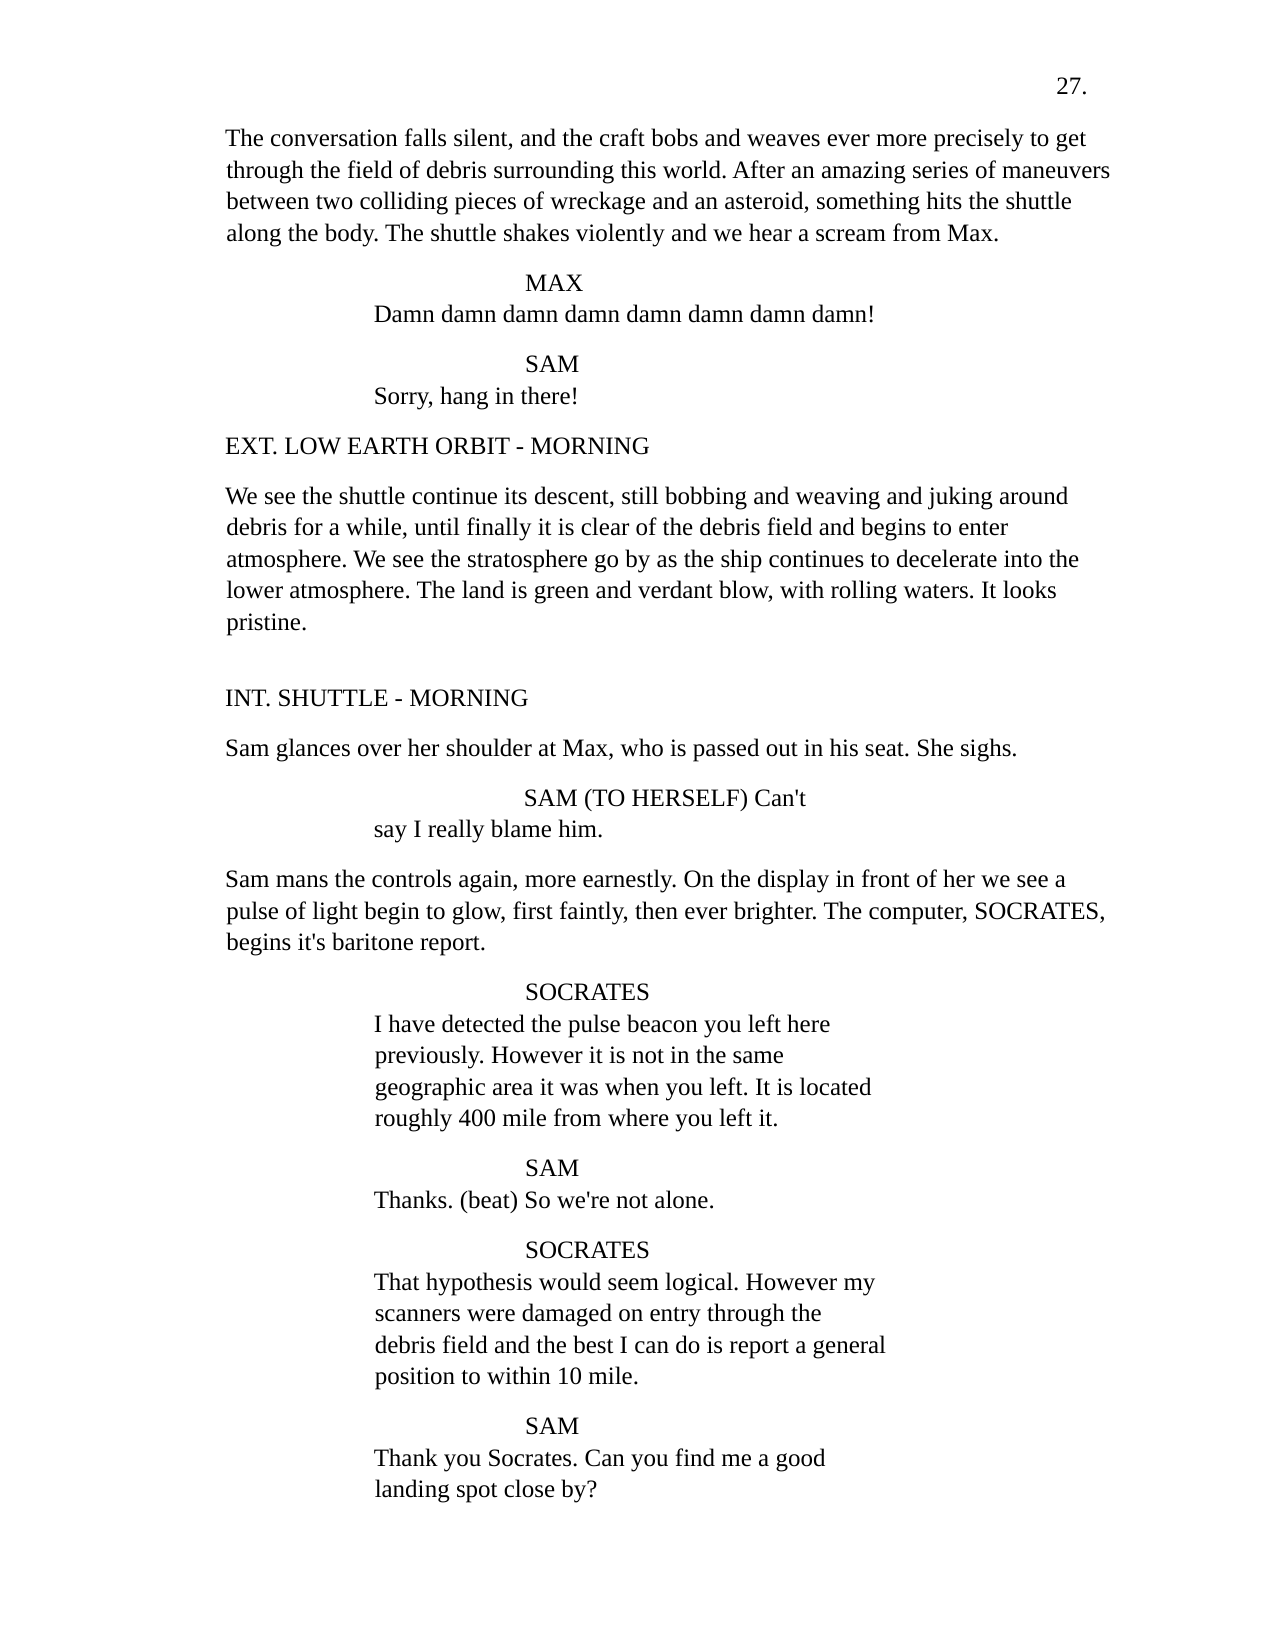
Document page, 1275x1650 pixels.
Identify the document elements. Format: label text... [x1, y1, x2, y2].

text That hypothesis would seem logical. However my scanners were damaged on entry through the debris field and the best I can do is report a general position to within 10 mile. [373, 1267, 887, 1390]
text Damn damn damn damn damn damn damn damn! [373, 299, 887, 328]
text Sam mans the controls again, more earnestly. On the display in front of her we see a pulse of light begin to glow, first faintly, then ever brighter. The computer, SOCRATES, begins it's baritone report. [225, 864, 1115, 956]
text SAM [525, 1153, 887, 1182]
text Sorry, hang in there! [373, 381, 887, 410]
text Thanks. (beat) So we're not alone. [373, 1185, 887, 1214]
text INT. SHUTTLE - MORNING [225, 683, 887, 711]
text SOCRATES [525, 1235, 887, 1264]
text SAM [525, 349, 887, 378]
text SOCRATES [525, 977, 887, 1006]
text Sam glances over her shoulder at Max, who is passed out in his seat. She sighs. [225, 733, 1115, 761]
text EXT. LOW EARTH ORBIT - MORNING [225, 431, 887, 460]
text I have detected the pulse beacon you left here previously. However it is not in the same geographic area it was when you left. It is located roughly 400 mile from where you left it. [373, 1009, 887, 1132]
text The conversation falls silent, and the craft bobs and weaves ever more precisely to get through the field of debris surrounding this world. After an amazing series of maneuvers between two colliding pieces of wreckage and an asteroid, something hits the shuttle along the body. The shuttle shakes violently and we hear a scream from Max. [225, 123, 1115, 247]
text Thank you Socrates. Can you find me a good landing spot close by? [373, 1443, 887, 1503]
text We see the shuttle continue its descent, still bobbing and weaving and juking around debris for a while, until finally it is clear of the debris field and begins to enter atmosphere. We see the stratosphere go by as the ship continues to decelerate into the lower atmosphere. The land is green and verdant blow, with rolling waters. It looks pristine. [225, 481, 1115, 636]
text SAM (TO HERSELF) Can't say I really blame him. [373, 783, 832, 843]
text SAM [525, 1411, 887, 1440]
text MAX [525, 268, 887, 297]
